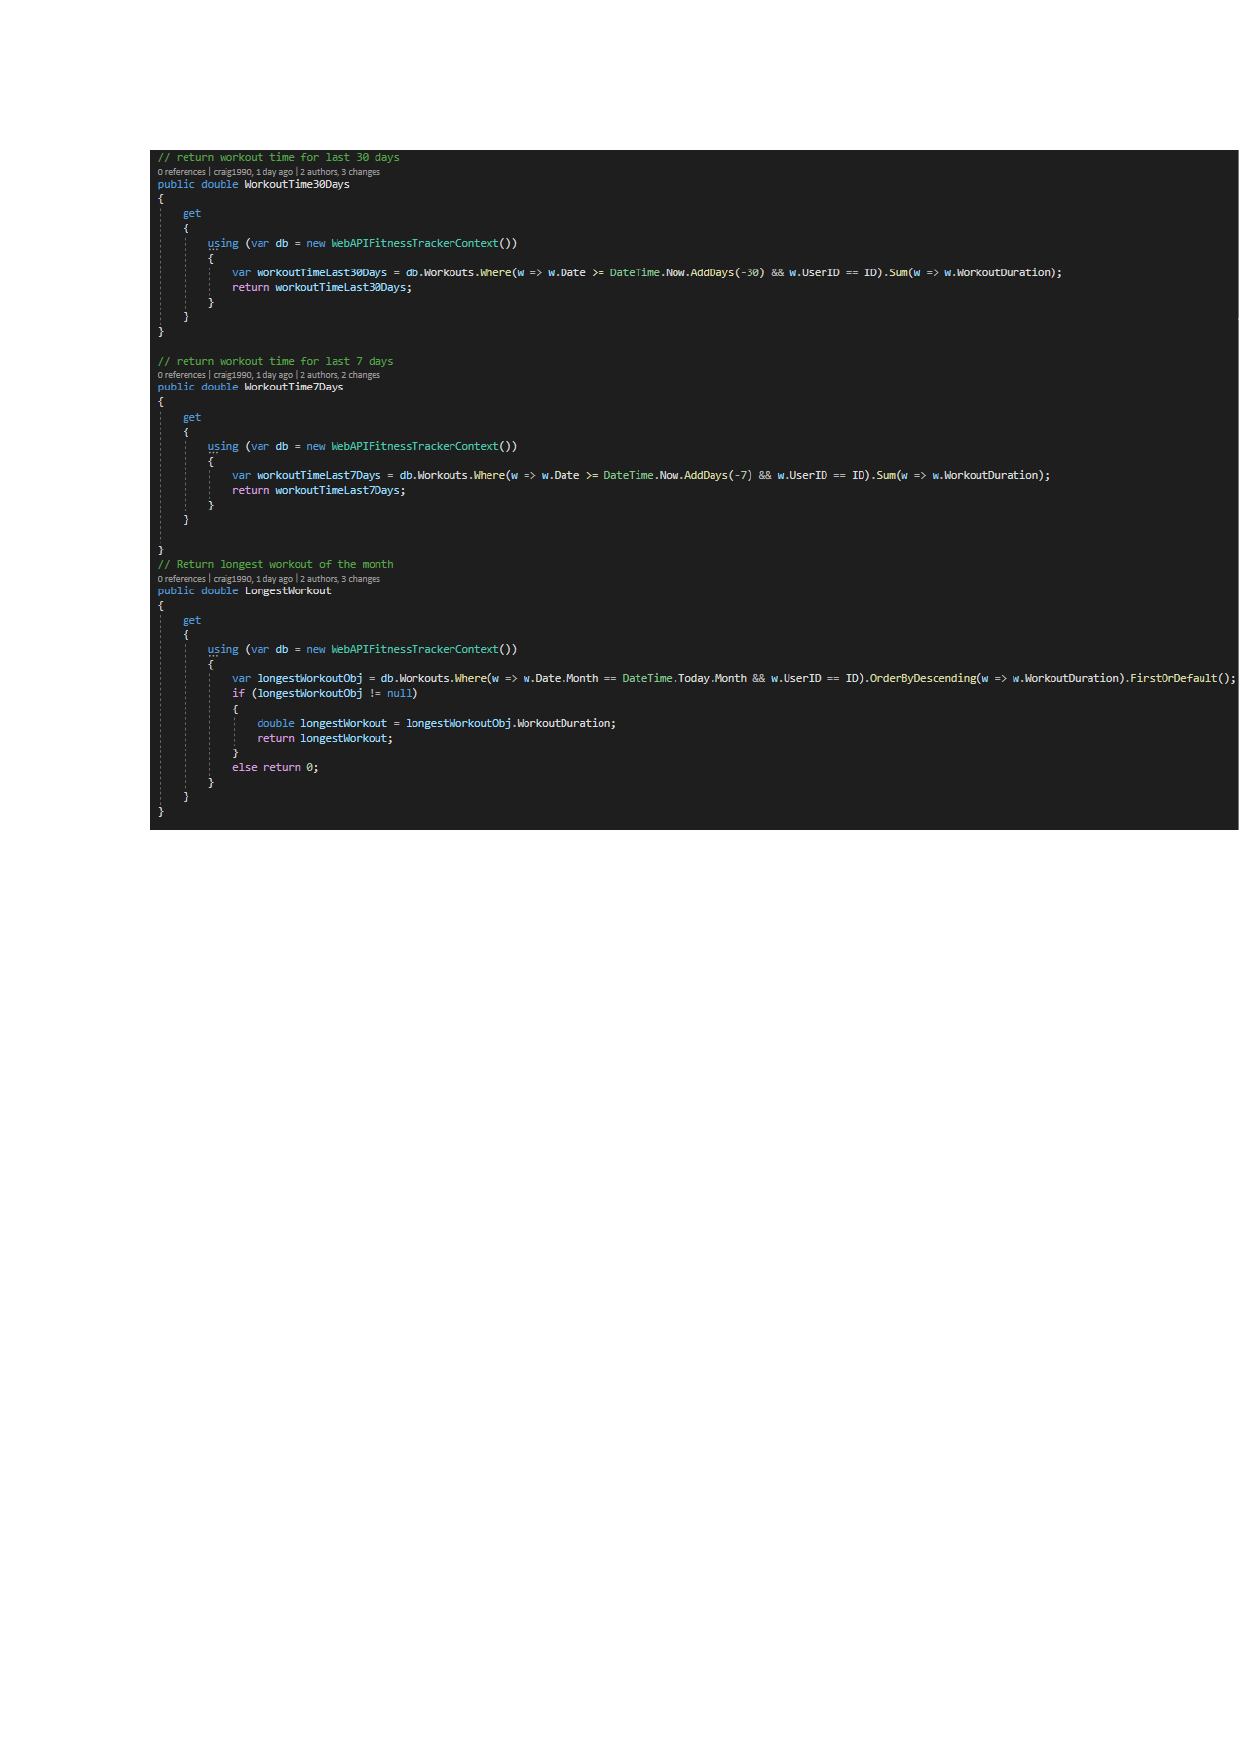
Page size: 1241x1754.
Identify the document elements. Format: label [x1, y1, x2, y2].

picture [150, 150, 1239, 830]
